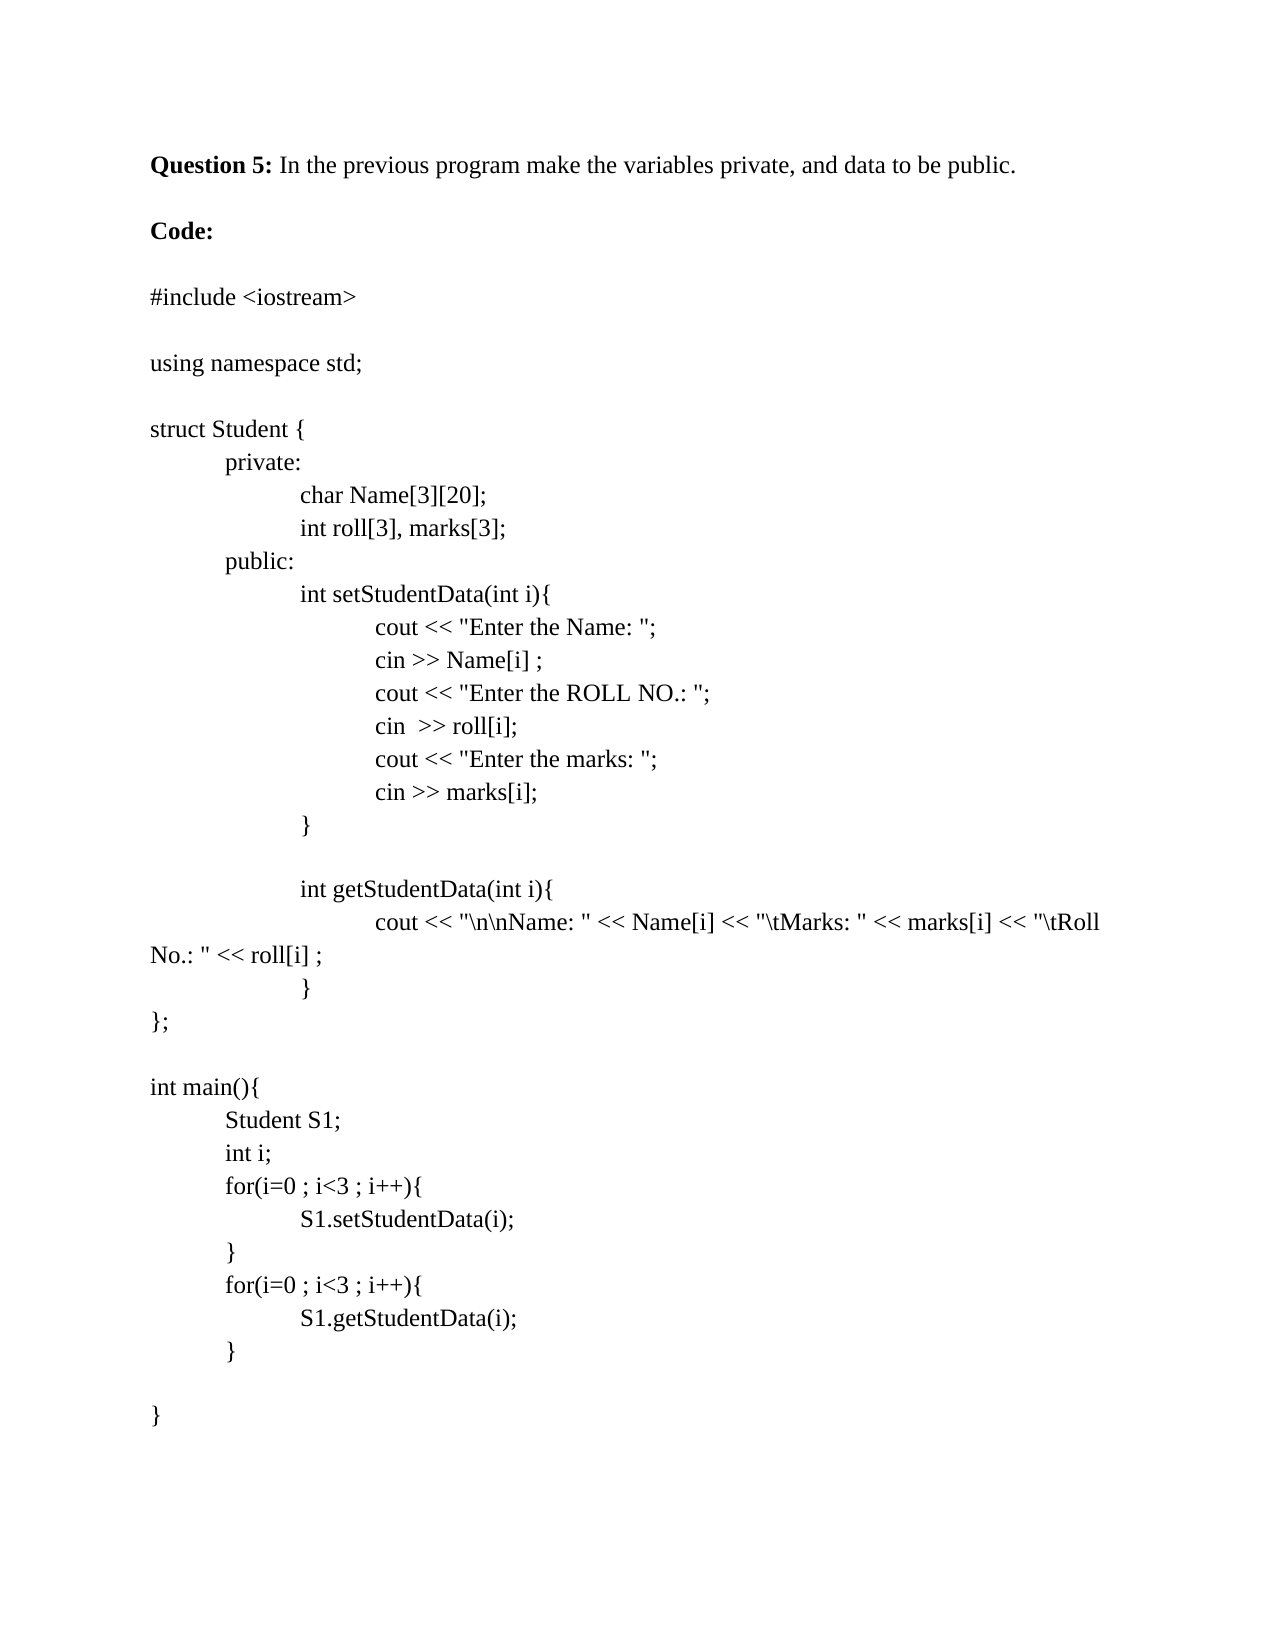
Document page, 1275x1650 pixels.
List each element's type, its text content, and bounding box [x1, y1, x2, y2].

text cin >> Name[i] ; [150, 645, 1125, 674]
text cout << "\n\nName: " << Name[i] << "\tMarks: " << marks[i] << "\tRoll No.: " << roll[i] ; [150, 907, 1125, 969]
text public: [150, 546, 1125, 575]
text int getStudentData(int i){ [150, 874, 1125, 903]
text cout << "Enter the ROLL NO.: "; [150, 678, 1125, 707]
text } [150, 1237, 1125, 1266]
text using namespace std; [150, 348, 1125, 377]
text cout << "Enter the marks: "; [150, 744, 1125, 773]
text int i; [150, 1138, 1125, 1167]
text private: [150, 447, 1125, 476]
text char Name[3][20]; [150, 480, 1125, 509]
text int setStudentData(int i){ [150, 579, 1125, 608]
text Code: [150, 216, 1125, 245]
text cin >> marks[i]; [150, 777, 1125, 806]
text }; [150, 1006, 1125, 1035]
text for(i=0 ; i<3 ; i++){ [150, 1171, 1125, 1200]
text struct Student { [150, 414, 1125, 443]
text S1.setStudentData(i); [150, 1204, 1125, 1233]
text Question 5: In the previous program make the variables private, and data to be public. [150, 150, 1125, 179]
text } [150, 810, 1125, 839]
text int main(){ [150, 1072, 1125, 1101]
text } [150, 1400, 1125, 1429]
text int roll[3], marks[3]; [150, 513, 1125, 542]
text #include <iostream> [150, 282, 1125, 311]
text cout << "Enter the Name: "; [150, 612, 1125, 641]
text } [150, 973, 1125, 1002]
text Student S1; [150, 1105, 1125, 1134]
text } [150, 1336, 1125, 1365]
text S1.getStudentData(i); [150, 1303, 1125, 1332]
text for(i=0 ; i<3 ; i++){ [150, 1270, 1125, 1299]
text cin >> roll[i]; [150, 711, 1125, 740]
